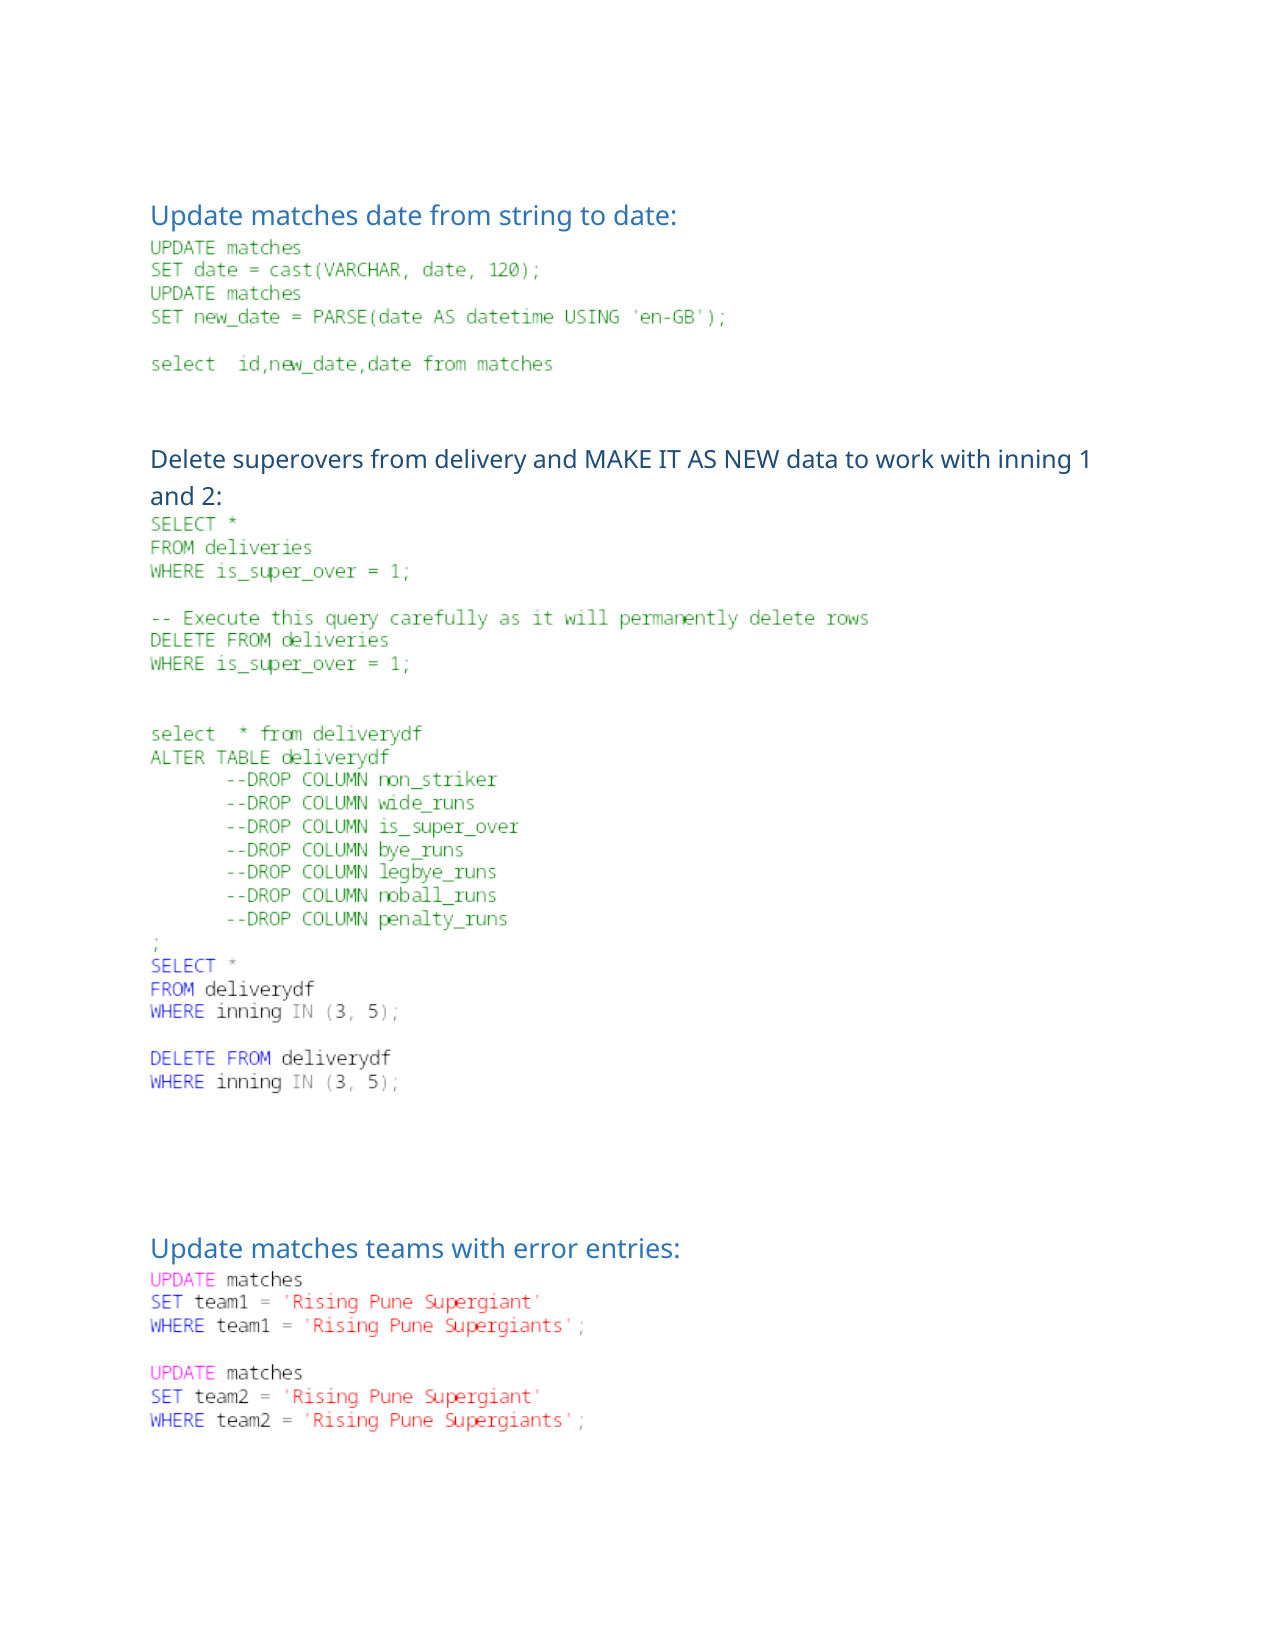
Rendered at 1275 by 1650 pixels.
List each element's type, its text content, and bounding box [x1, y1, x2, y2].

subtitle Update matches date from string to date: [150, 197, 1125, 234]
subtitle Delete superovers from delivery and MAKE IT AS NEW data to work with inning 1 and 2: [150, 441, 1125, 512]
subtitle Update matches teams with error entries: [150, 1229, 1125, 1266]
